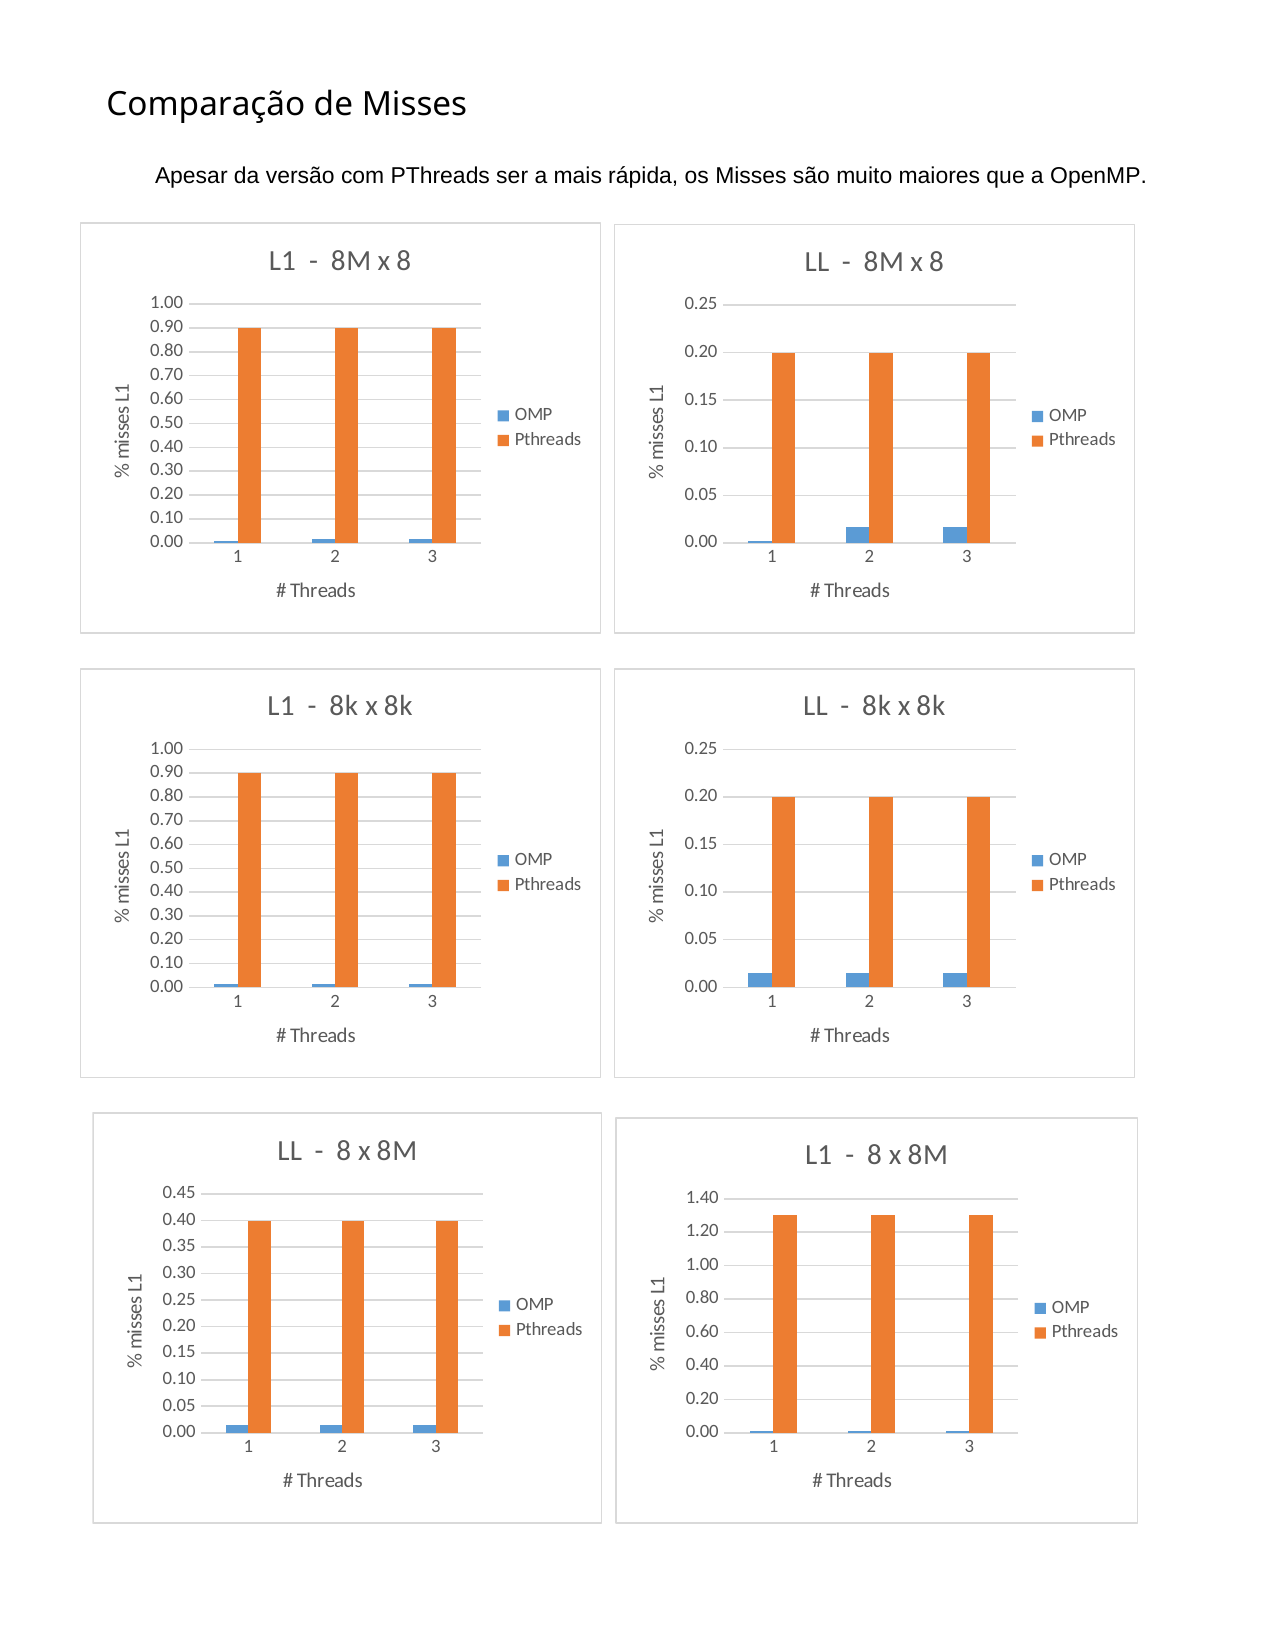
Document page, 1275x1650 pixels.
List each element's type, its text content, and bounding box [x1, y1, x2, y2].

text Apesar da versão com PThreads ser a mais rápida, os Misses são muito maiores que a OpenMP. [80, 162, 1195, 188]
subtitle Comparação de Misses [106, 80, 1195, 125]
